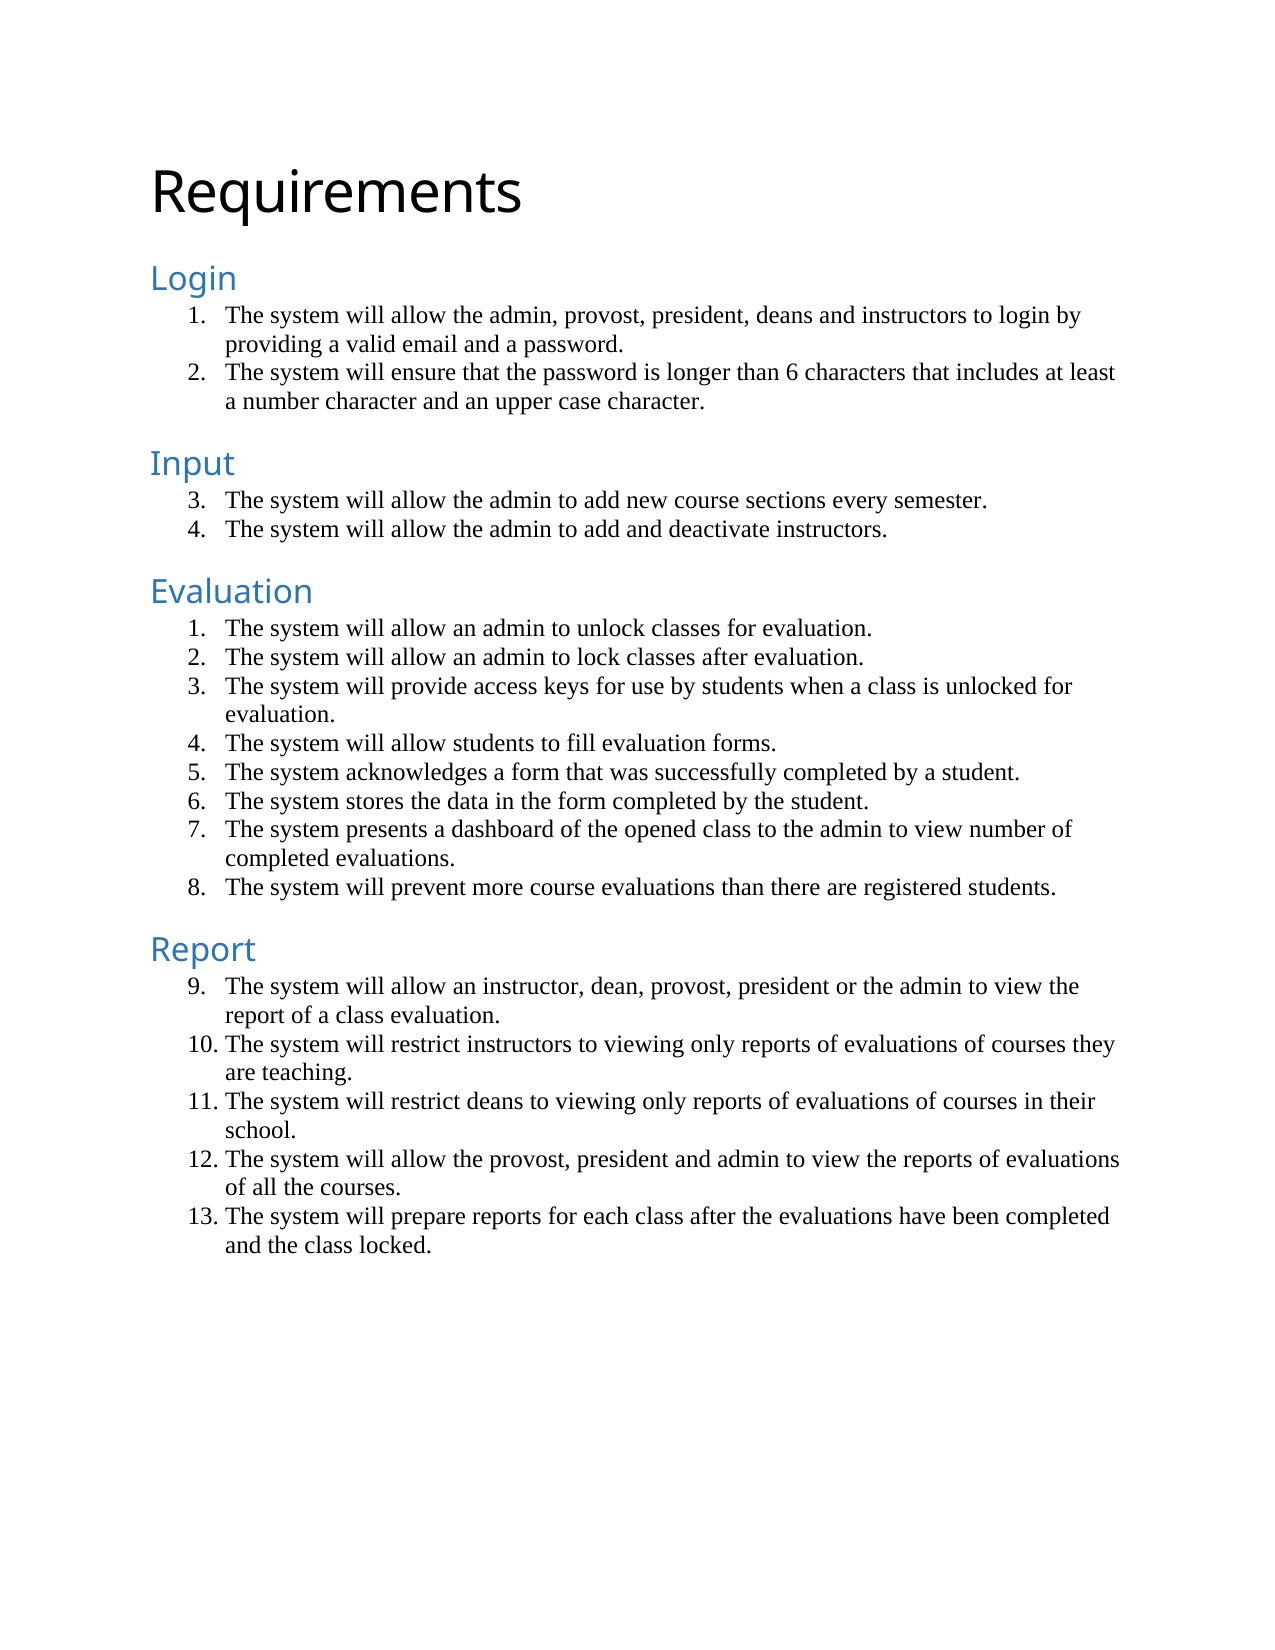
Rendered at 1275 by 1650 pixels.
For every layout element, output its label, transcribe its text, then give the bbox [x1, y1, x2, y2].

list The system will ensure that the password is longer than 6 characters that includes at least a number character and an upper case character. [187, 357, 1125, 415]
subtitle Report [150, 926, 1125, 971]
title Requirements [150, 150, 1125, 229]
list The system will allow the admin to add and deactivate instructors. [187, 514, 1125, 543]
list The system will allow an admin to unlock classes for evaluation. [187, 613, 1125, 642]
list The system will prepare reports for each class after the evaluations have been completed and the class locked. [187, 1201, 1125, 1259]
subtitle Evaluation [150, 568, 1125, 613]
list The system presents a dashboard of the opened class to the admin to view number of completed evaluations. [187, 814, 1125, 872]
list The system stores the data in the form completed by the student. [187, 786, 1125, 814]
list The system will provide access keys for use by students when a class is unlocked for evaluation. [187, 671, 1125, 728]
list The system will allow an instructor, dean, provost, president or the admin to view the report of a class evaluation. [187, 971, 1125, 1029]
subtitle Login [150, 254, 1125, 300]
list The system will allow an admin to lock classes after evaluation. [187, 642, 1125, 671]
list The system will allow the provost, president and admin to view the reports of evaluations of all the courses. [187, 1144, 1125, 1201]
list The system will restrict deans to viewing only reports of evaluations of courses in their school. [187, 1086, 1125, 1144]
list The system will allow students to fill evaluation forms. [187, 728, 1125, 757]
subtitle Input [150, 440, 1125, 485]
list The system will allow the admin, provost, president, deans and instructors to login by providing a valid email and a password. [187, 300, 1125, 357]
list The system will restrict instructors to viewing only reports of evaluations of courses they are teaching. [187, 1029, 1125, 1086]
list The system will allow the admin to add new course sections every semester. [187, 485, 1125, 514]
list The system will prevent more course evaluations than there are registered students. [187, 872, 1125, 901]
list The system acknowledges a form that was successfully completed by a student. [187, 757, 1125, 786]
